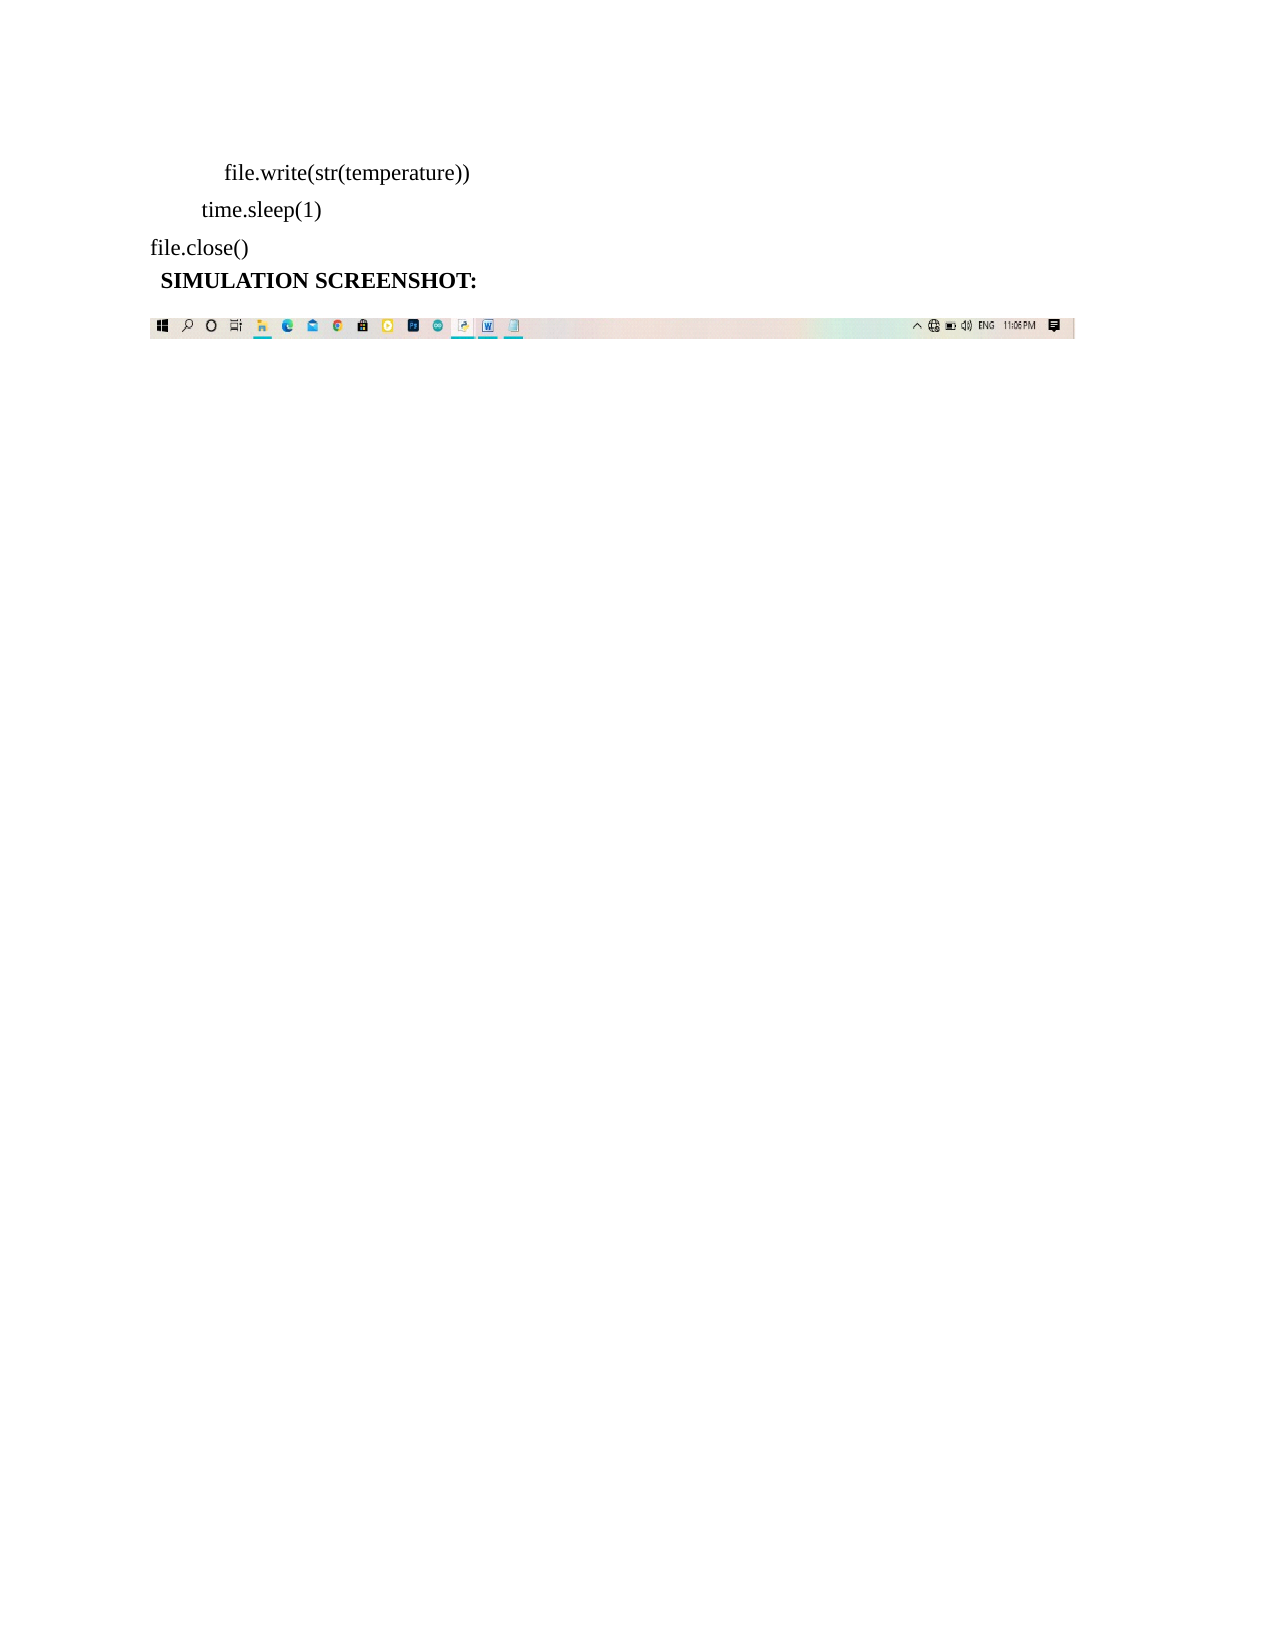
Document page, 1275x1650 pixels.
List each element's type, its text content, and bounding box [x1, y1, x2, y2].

text SIMULATION SCREENSHOT: [160, 269, 1125, 294]
text file.write(str(temperature)) [150, 150, 1125, 187]
text file.close() [150, 225, 1125, 262]
text time.sleep(1) [150, 187, 1125, 225]
